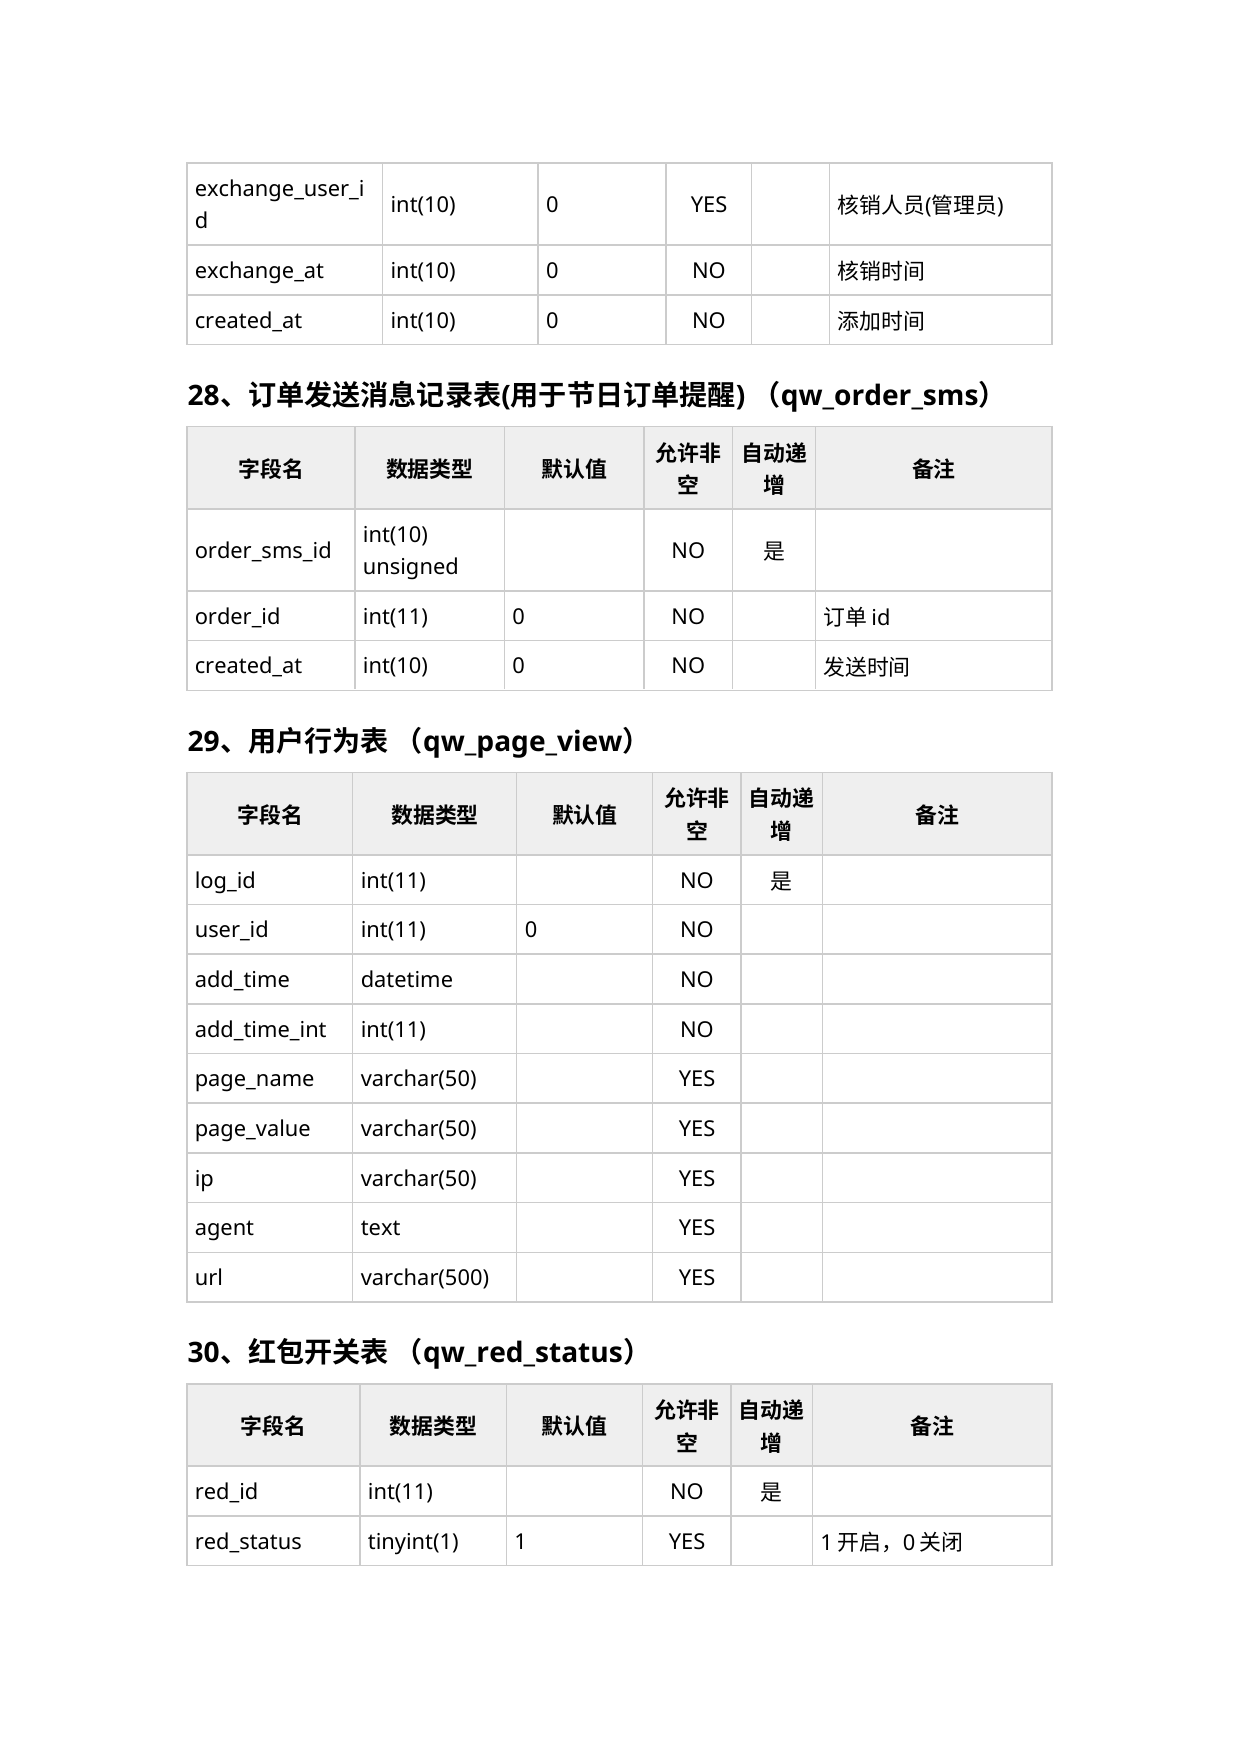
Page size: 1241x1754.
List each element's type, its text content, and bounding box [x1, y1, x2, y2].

table_header 允许非空 [653, 773, 740, 854]
table_cell varchar(50) [353, 1104, 516, 1152]
table_cell [742, 1203, 822, 1251]
table_cell varchar(500) [353, 1253, 516, 1301]
table_header 数据类型 [353, 773, 516, 854]
table_cell [733, 641, 815, 689]
table_cell [752, 246, 829, 294]
table_header 字段名 [188, 1385, 359, 1465]
table_cell red_status [188, 1517, 359, 1565]
table_cell [742, 1253, 822, 1301]
table_cell [823, 1005, 1051, 1053]
table_cell add_time [188, 955, 352, 1003]
table_header 自动递增 [742, 773, 822, 854]
table_cell 添加时间 [830, 296, 1051, 343]
table_cell YES [653, 1203, 740, 1251]
table_cell int(10) [356, 641, 504, 689]
table_cell 0 [517, 905, 652, 953]
table_cell text [353, 1203, 516, 1251]
table_cell tinyint(1) [361, 1517, 506, 1565]
table_cell int(10) [383, 164, 537, 244]
table_cell [517, 1104, 652, 1152]
table_cell YES [653, 1154, 740, 1202]
table_cell NO [645, 510, 732, 590]
text 30、红包开关表 （qw_red_status） [187, 1318, 1053, 1383]
table_cell NO [667, 246, 751, 294]
table_cell exchange_at [188, 246, 382, 294]
table_cell [823, 1104, 1051, 1152]
table_cell created_at [188, 296, 382, 343]
table_cell [505, 510, 643, 590]
table_cell [517, 1054, 652, 1102]
table_cell NO [645, 641, 732, 689]
table_cell [742, 1104, 822, 1152]
table_cell [816, 510, 1051, 590]
table_cell [517, 856, 652, 903]
table_cell NO [667, 296, 751, 343]
table_cell exchange_user_id [188, 164, 382, 244]
text 28、订单发送消息记录表(用于节日订单提醒) （qw_order_sms） [187, 361, 1053, 426]
table_cell 0 [505, 641, 643, 689]
table_header 允许非空 [643, 1385, 730, 1465]
table_cell [742, 1005, 822, 1053]
table_cell 是 [742, 856, 822, 903]
table_cell [517, 1005, 652, 1053]
table_cell page_name [188, 1054, 352, 1102]
table_cell varchar(50) [353, 1154, 516, 1202]
table_cell 0 [539, 296, 665, 343]
table_cell agent [188, 1203, 352, 1251]
table_cell [732, 1517, 812, 1565]
table_cell [742, 1154, 822, 1202]
table_header 自动递增 [732, 1385, 812, 1465]
table_cell [813, 1467, 1051, 1515]
table_cell [823, 1154, 1051, 1202]
table_cell red_id [188, 1467, 359, 1515]
table_cell int(11) [361, 1467, 506, 1515]
table_header 字段名 [188, 773, 352, 854]
table_cell 订单id [816, 592, 1051, 640]
table_cell [733, 592, 815, 640]
table_cell YES [653, 1104, 740, 1152]
table_header 默认值 [517, 773, 652, 854]
table_cell [507, 1467, 642, 1515]
table_cell int(11) [353, 1005, 516, 1053]
table_cell NO [643, 1467, 730, 1515]
table_cell int(11) [353, 856, 516, 903]
table_cell YES [667, 164, 751, 244]
table_cell [823, 1253, 1051, 1301]
table_header 数据类型 [356, 427, 504, 508]
table_header 允许非空 [645, 427, 732, 508]
table_cell url [188, 1253, 352, 1301]
table_cell [517, 1154, 652, 1202]
table_cell log_id [188, 856, 352, 903]
table_cell [752, 296, 829, 343]
table_cell order_sms_id [188, 510, 354, 590]
table_cell int(10) unsigned [356, 510, 504, 590]
table_cell int(10) [383, 296, 537, 343]
table_cell NO [653, 1005, 740, 1053]
table_cell 1 [507, 1517, 642, 1565]
table_header 备注 [813, 1385, 1051, 1465]
table_cell ip [188, 1154, 352, 1202]
table_cell user_id [188, 905, 352, 953]
table_cell datetime [353, 955, 516, 1003]
table_header 默认值 [505, 427, 643, 508]
table_cell [752, 164, 829, 244]
table_cell int(11) [353, 905, 516, 953]
table_cell YES [653, 1054, 740, 1102]
table_header 数据类型 [361, 1385, 506, 1465]
table_cell 0 [505, 592, 643, 640]
table_cell 是 [733, 510, 815, 590]
table_cell [823, 905, 1051, 953]
table_cell [517, 1203, 652, 1251]
table_cell page_value [188, 1104, 352, 1152]
table_cell int(10) [383, 246, 537, 294]
table_cell [823, 955, 1051, 1003]
table_cell [517, 955, 652, 1003]
table_cell 发送时间 [816, 641, 1051, 689]
table_cell 核销人员(管理员) [830, 164, 1051, 244]
table_cell YES [643, 1517, 730, 1565]
table_header 默认值 [507, 1385, 642, 1465]
table_cell varchar(50) [353, 1054, 516, 1102]
table_header 自动递增 [733, 427, 815, 508]
table_cell 0 [539, 246, 665, 294]
table_cell 核销时间 [830, 246, 1051, 294]
table_cell 1开启，0关闭 [813, 1517, 1051, 1565]
table_cell YES [653, 1253, 740, 1301]
table_cell 0 [539, 164, 665, 244]
table_cell NO [645, 592, 732, 640]
table_cell NO [653, 856, 740, 903]
table_header 备注 [823, 773, 1051, 854]
table_cell order_id [188, 592, 354, 640]
table_cell [742, 905, 822, 953]
table_cell [742, 1054, 822, 1102]
table_cell NO [653, 905, 740, 953]
table_cell [823, 1203, 1051, 1251]
table_cell [517, 1253, 652, 1301]
table_cell add_time_int [188, 1005, 352, 1053]
text 29、用户行为表 （qw_page_view） [187, 707, 1053, 772]
table_cell NO [653, 955, 740, 1003]
table_header 备注 [816, 427, 1051, 508]
table_cell [823, 1054, 1051, 1102]
table_cell [823, 856, 1051, 903]
table_cell created_at [188, 641, 354, 689]
table_cell int(11) [356, 592, 504, 640]
table_header 字段名 [188, 427, 354, 508]
table_cell [742, 955, 822, 1003]
table_cell 是 [732, 1467, 812, 1515]
